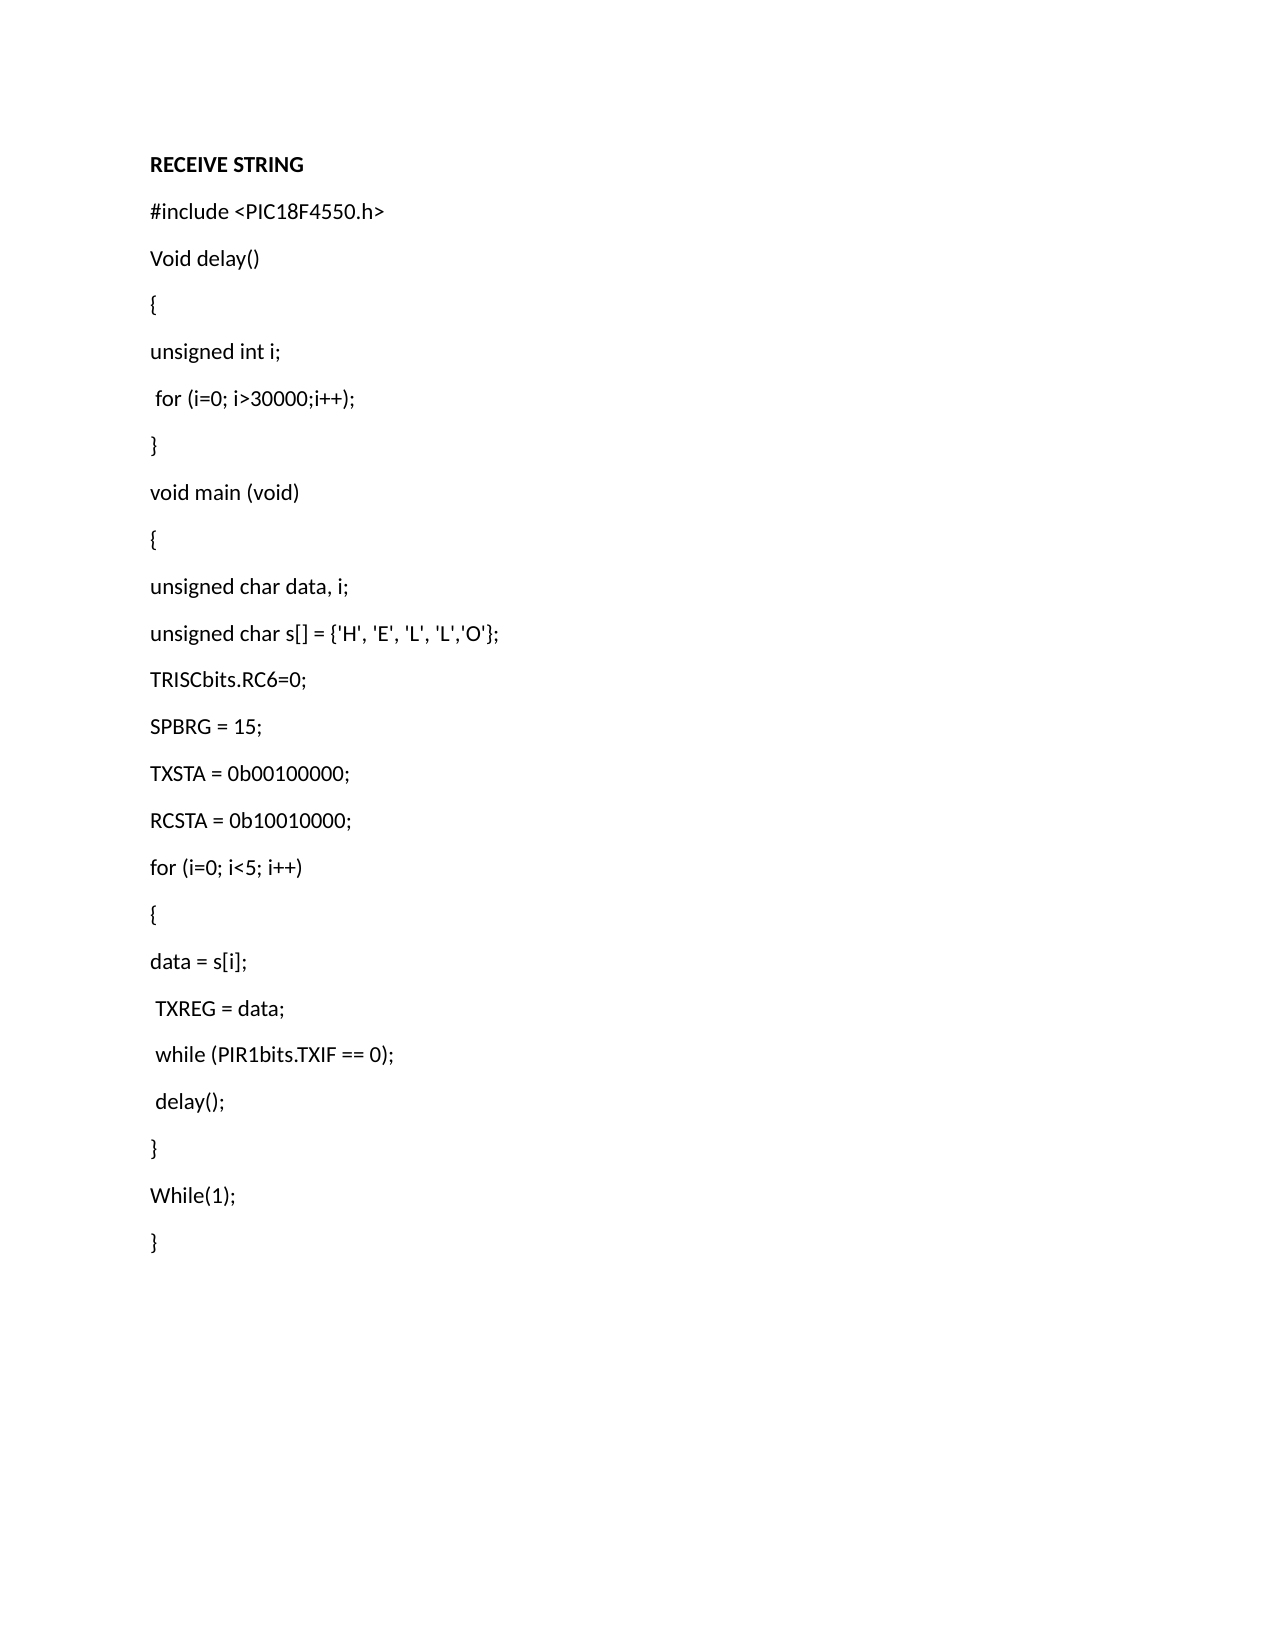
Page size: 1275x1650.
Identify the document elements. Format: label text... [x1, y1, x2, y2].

text data = s[i]; [150, 947, 1125, 975]
text RECEIVE STRING [150, 150, 1125, 178]
text While(1); [150, 1181, 1125, 1209]
text unsigned int i; [150, 337, 1125, 366]
text TXREG = data; [150, 994, 1125, 1022]
text } [150, 1134, 1125, 1162]
text unsigned char s[] = {'H', 'E', 'L', 'L','O'}; [150, 619, 1125, 647]
text SPBRG = 15; [150, 712, 1125, 741]
text TRISCbits.RC6=0; [150, 666, 1125, 694]
text delay(); [150, 1087, 1125, 1116]
text while (PIR1bits.TXIF == 0); [150, 1041, 1125, 1069]
text for (i=0; i<5; i++) [150, 853, 1125, 881]
text { [150, 525, 1125, 553]
text #include <PIC18F4550.h> [150, 197, 1125, 225]
text TXSTA = 0b00100000; [150, 759, 1125, 787]
text RCSTA = 0b10010000; [150, 806, 1125, 834]
text { [150, 291, 1125, 319]
text } [150, 431, 1125, 459]
text for (i=0; i>30000;i++); [150, 384, 1125, 412]
text } [150, 1228, 1125, 1256]
text unsigned char data, i; [150, 572, 1125, 600]
text Void delay() [150, 244, 1125, 272]
text void main (void) [150, 478, 1125, 506]
text { [150, 900, 1125, 928]
